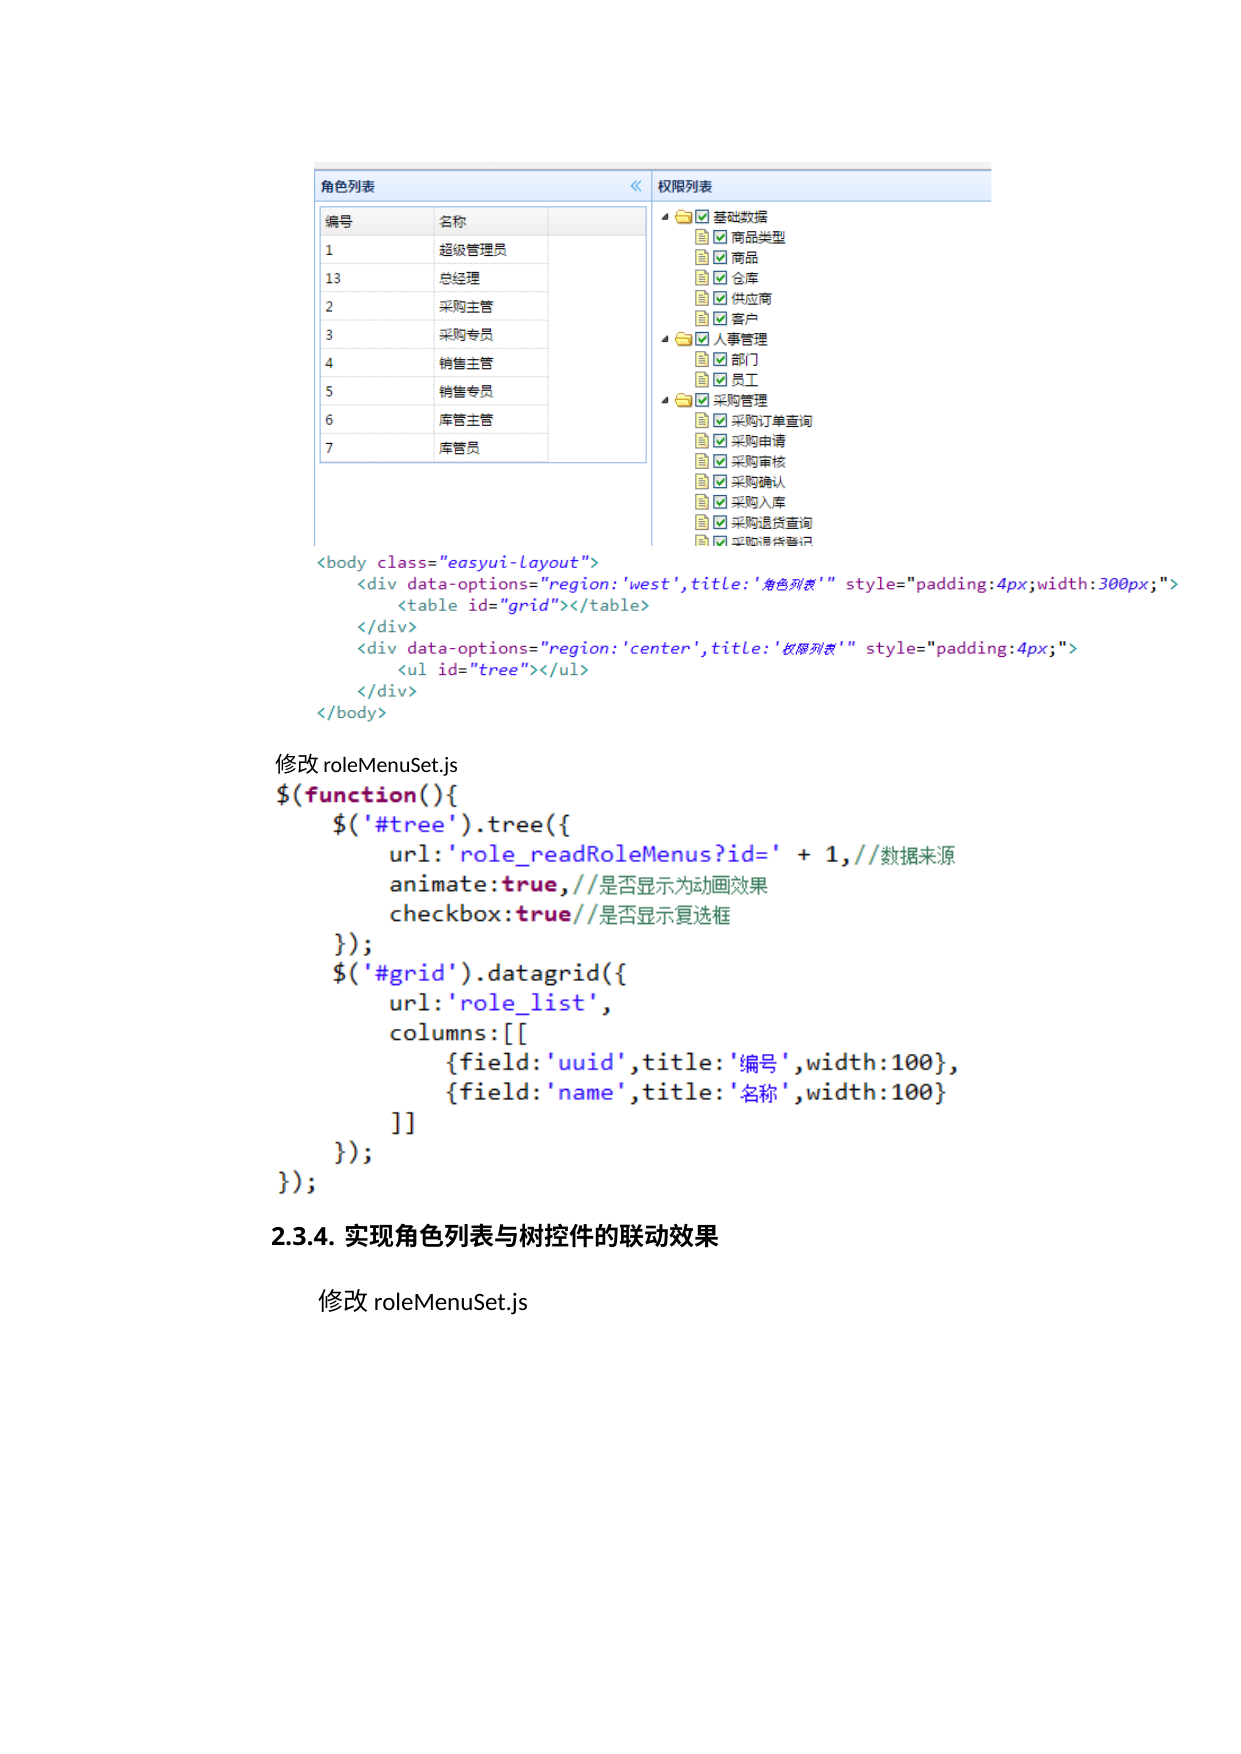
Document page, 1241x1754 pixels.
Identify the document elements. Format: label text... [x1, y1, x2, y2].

picture [314, 552, 1179, 726]
list 实现角色列表与树控件的联动效果 [271, 1202, 1053, 1267]
picture [275, 779, 991, 1197]
picture [314, 162, 992, 546]
text 修改roleMenuSet.js [275, 1267, 1053, 1332]
text 修改roleMenuSet.js [231, 747, 1053, 779]
